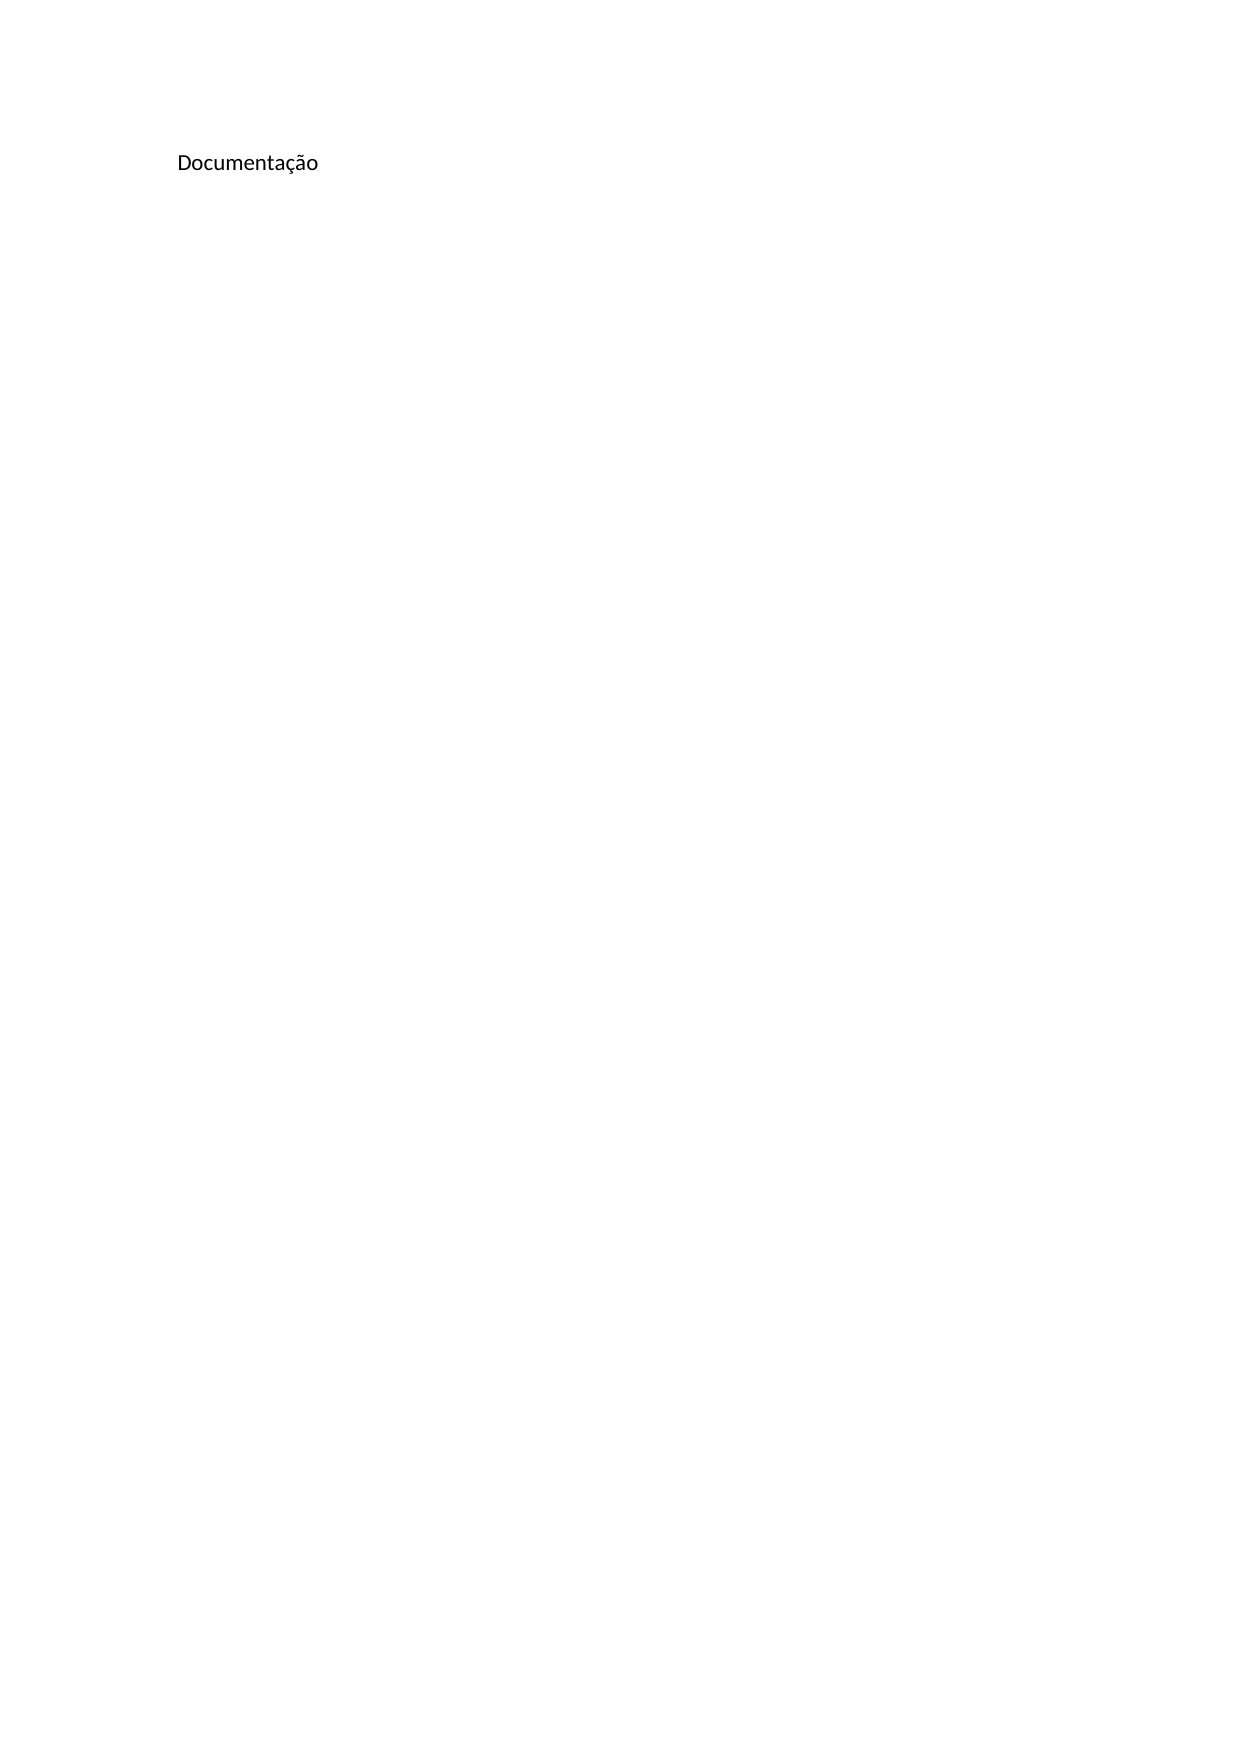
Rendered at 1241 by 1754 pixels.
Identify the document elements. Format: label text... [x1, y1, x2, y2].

text Documentação [177, 148, 1063, 176]
